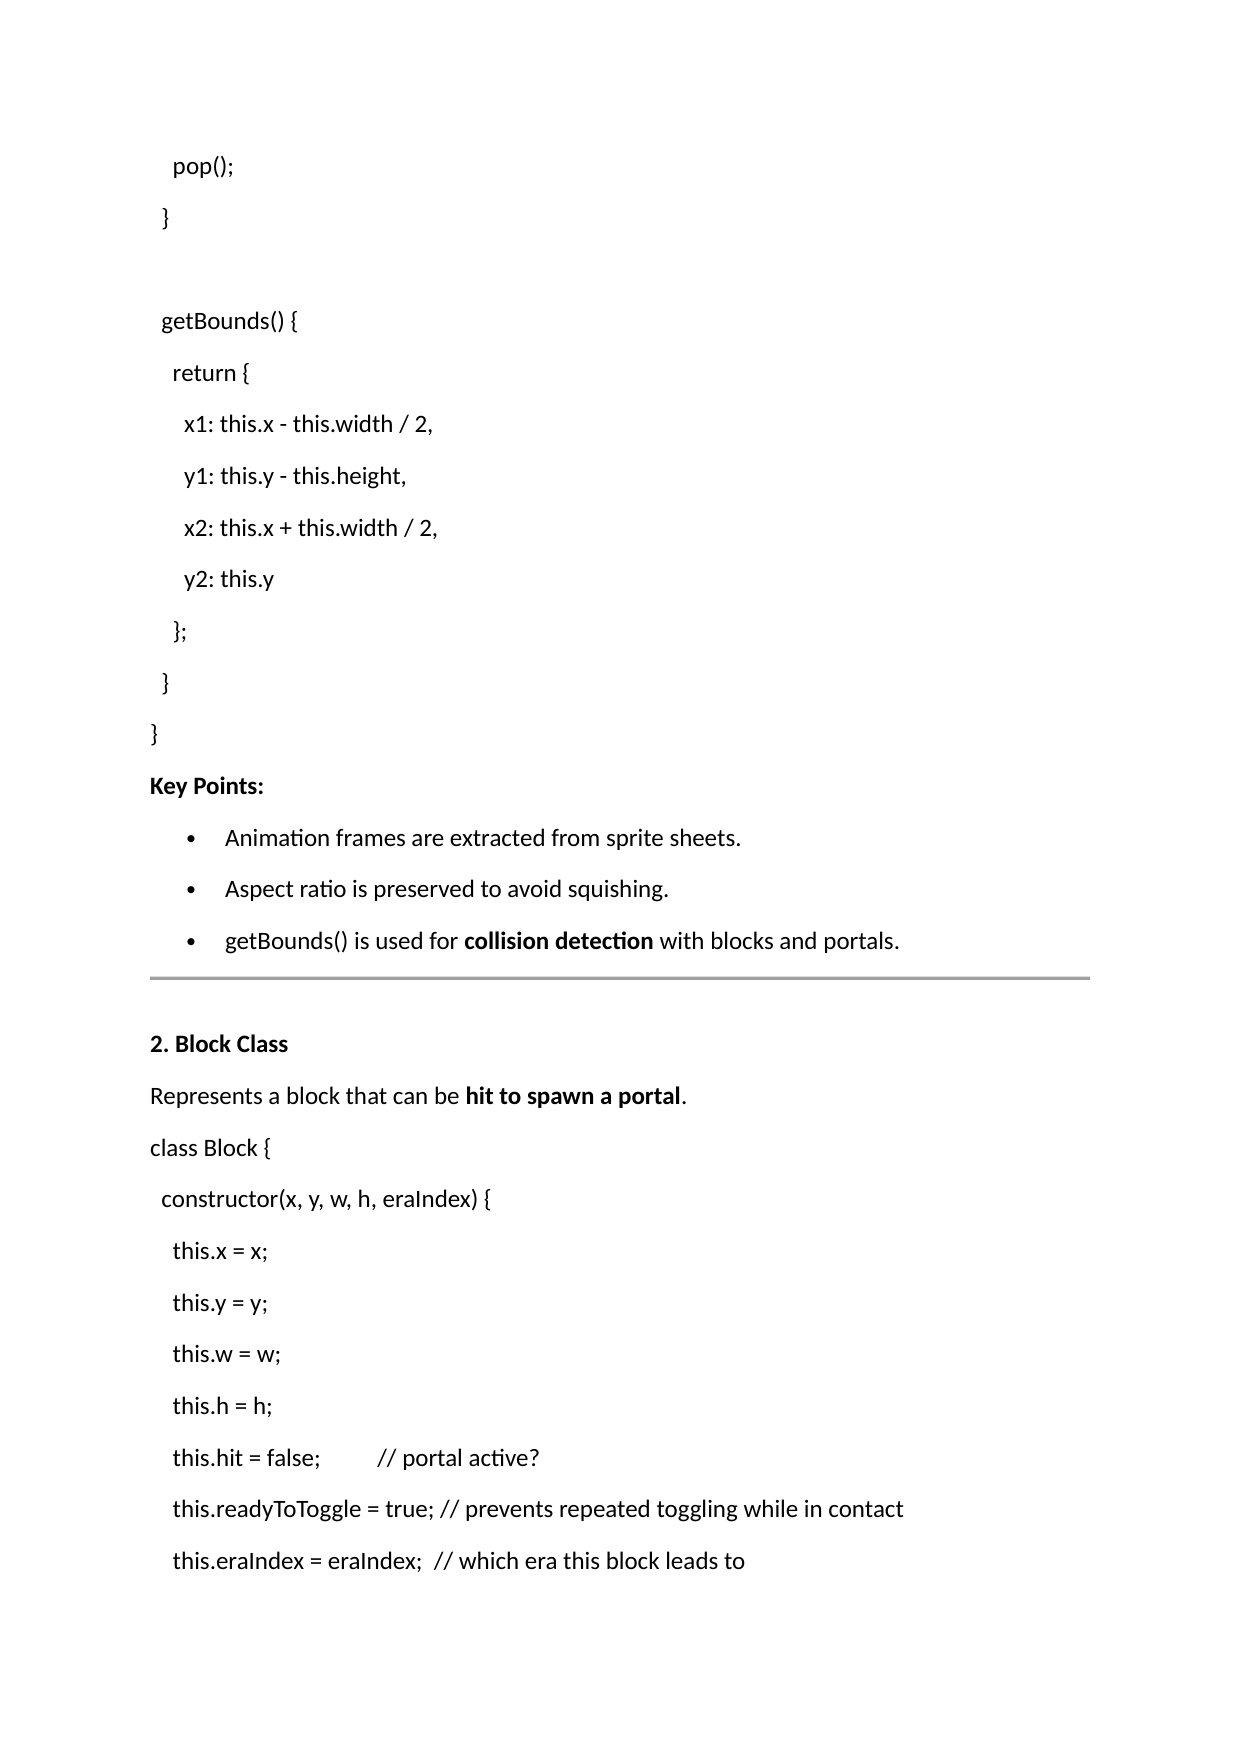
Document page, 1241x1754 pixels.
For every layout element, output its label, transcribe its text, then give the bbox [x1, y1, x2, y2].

text constructor(x, y, w, h, eraIndex) { [150, 1183, 1090, 1214]
text this.eraIndex = eraIndex; // which era this block leads to [150, 1545, 1090, 1576]
text Key Points: [150, 770, 1090, 801]
text x1: this.x - this.width / 2, [150, 408, 1090, 439]
list getBounds() is used for collision detection with blocks and portals. [187, 925, 1090, 956]
text this.hit = false; // portal active? [150, 1442, 1090, 1472]
text this.x = x; [150, 1235, 1090, 1266]
text this.w = w; [150, 1338, 1090, 1369]
text this.y = y; [150, 1287, 1090, 1317]
text y2: this.y [150, 563, 1090, 594]
text }; [150, 615, 1090, 646]
list Animation frames are extracted from sprite sheets. [187, 822, 1090, 852]
text Represents a block that can be hit to spawn a portal. [150, 1080, 1090, 1111]
text } [150, 202, 1090, 232]
text pop(); [150, 150, 1090, 181]
text y1: this.y - this.height, [150, 460, 1090, 491]
text return { [150, 357, 1090, 387]
text this.readyToToggle = true; // prevents repeated toggling while in contact [150, 1493, 1090, 1524]
text getBounds() { [150, 305, 1090, 336]
list Aspect ratio is preserved to avoid squishing. [187, 873, 1090, 904]
text } [150, 667, 1090, 697]
text } [150, 718, 1090, 749]
text x2: this.x + this.width / 2, [150, 512, 1090, 542]
text class Block { [150, 1132, 1090, 1162]
text this.h = h; [150, 1390, 1090, 1421]
text 2. Block Class [150, 1028, 1090, 1059]
